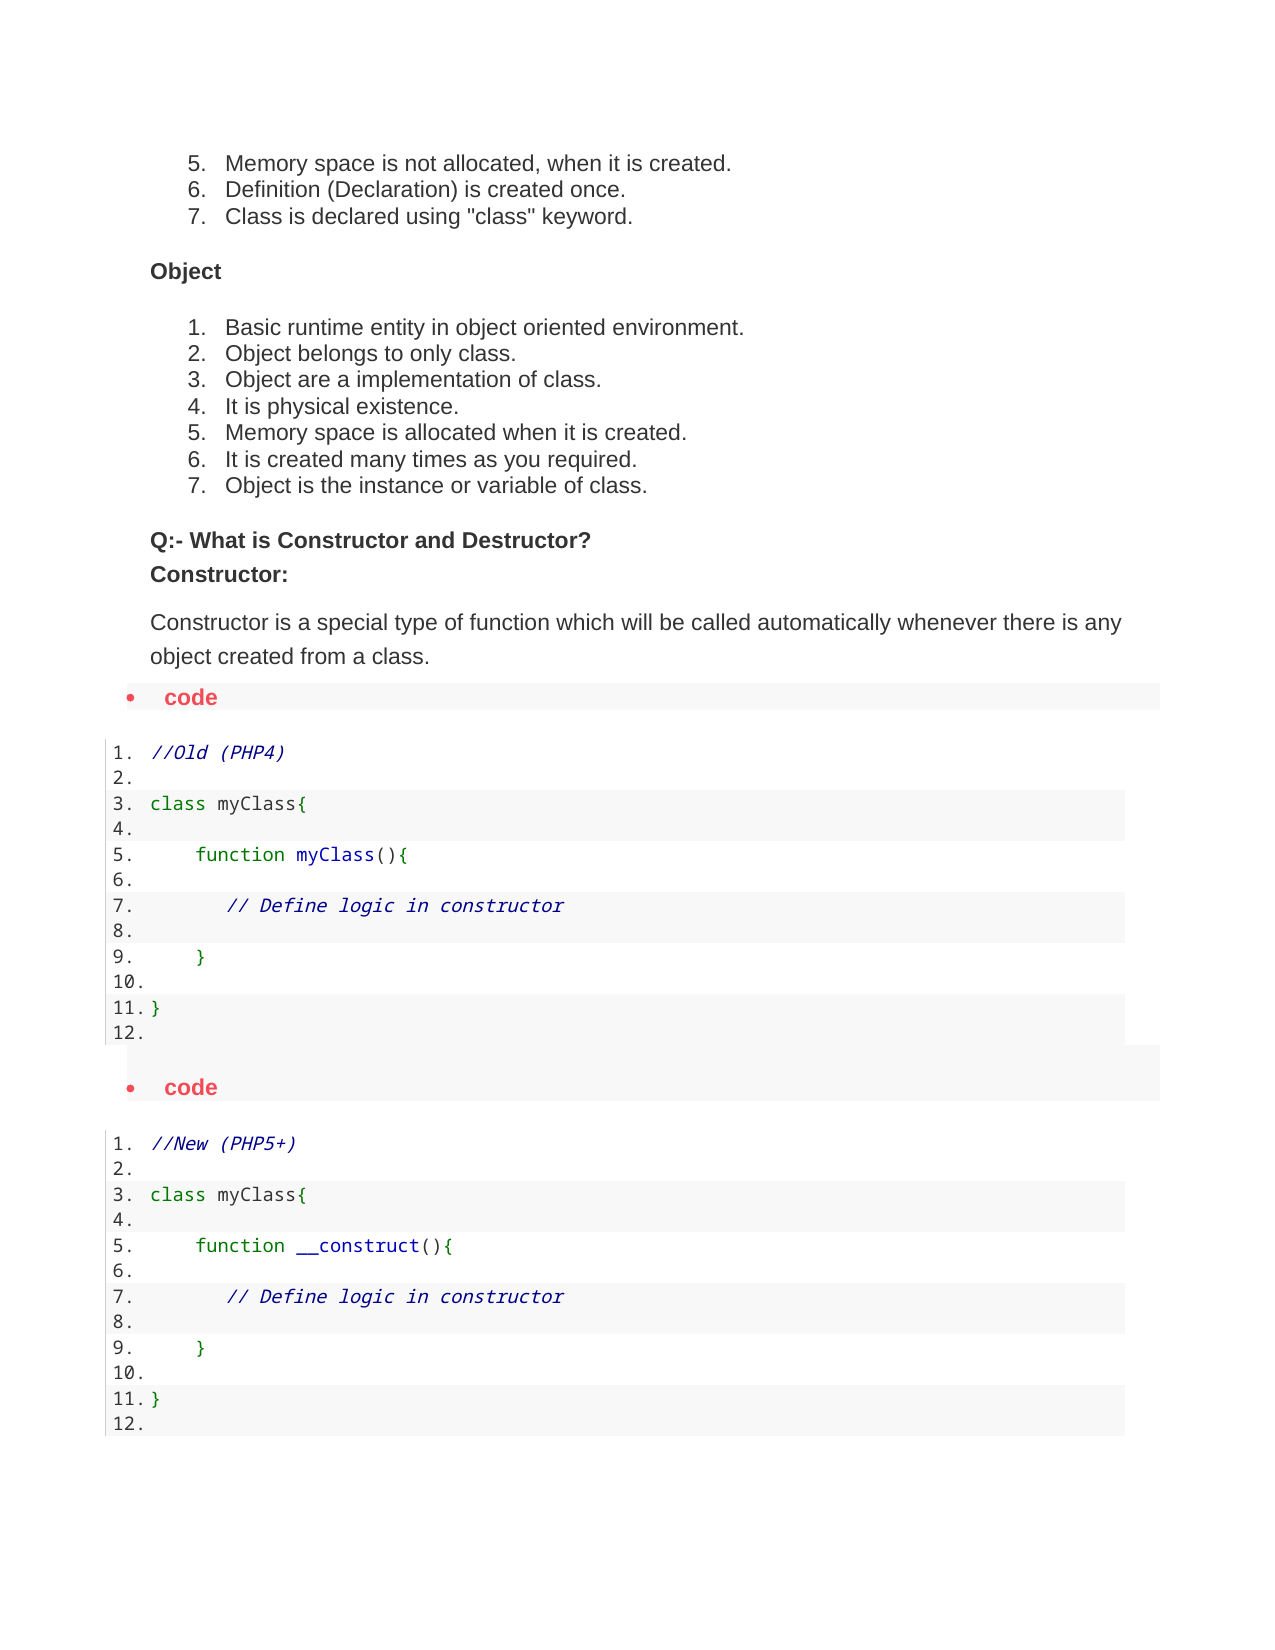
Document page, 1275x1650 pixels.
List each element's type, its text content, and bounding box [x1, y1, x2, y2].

list code [127, 683, 1160, 710]
list Memory space is not allocated, when it is created. [187, 150, 1125, 176]
list Object is the instance or variable of class. [187, 472, 1125, 498]
list It is physical existence. [187, 393, 1125, 419]
text Q:- What is Constructor and Destructor? [150, 527, 1125, 554]
list } [106, 994, 1125, 1020]
list // Define logic in constructor [106, 892, 1125, 918]
text Constructor is a special type of function which will be called automatically whenever there is any object created from a class. [150, 601, 1125, 669]
list //Old (PHP4) [106, 739, 1125, 764]
list class myClass{ [106, 1181, 1125, 1206]
list } [106, 943, 1125, 969]
list Object are a implementation of class. [187, 366, 1125, 393]
list Definition (Declaration) is created once. [187, 176, 1125, 203]
list class myClass{ [106, 790, 1125, 816]
list It is created many times as you required. [187, 446, 1125, 472]
list Basic runtime entity in object oriented environment. [187, 314, 1125, 340]
list Class is declared using "class" keyword. [187, 203, 1125, 229]
list // Define logic in constructor [106, 1283, 1125, 1308]
list } [106, 1385, 1125, 1411]
list //New (PHP5+) [106, 1130, 1125, 1155]
list } [106, 1334, 1125, 1359]
text Constructor: [150, 561, 1125, 587]
list Memory space is allocated when it is created. [187, 419, 1125, 446]
list function __construct(){ [106, 1232, 1125, 1257]
list Object belongs to only class. [187, 340, 1125, 366]
list function myClass(){ [106, 841, 1125, 867]
list code [127, 1074, 1160, 1101]
text Object [150, 258, 1125, 284]
